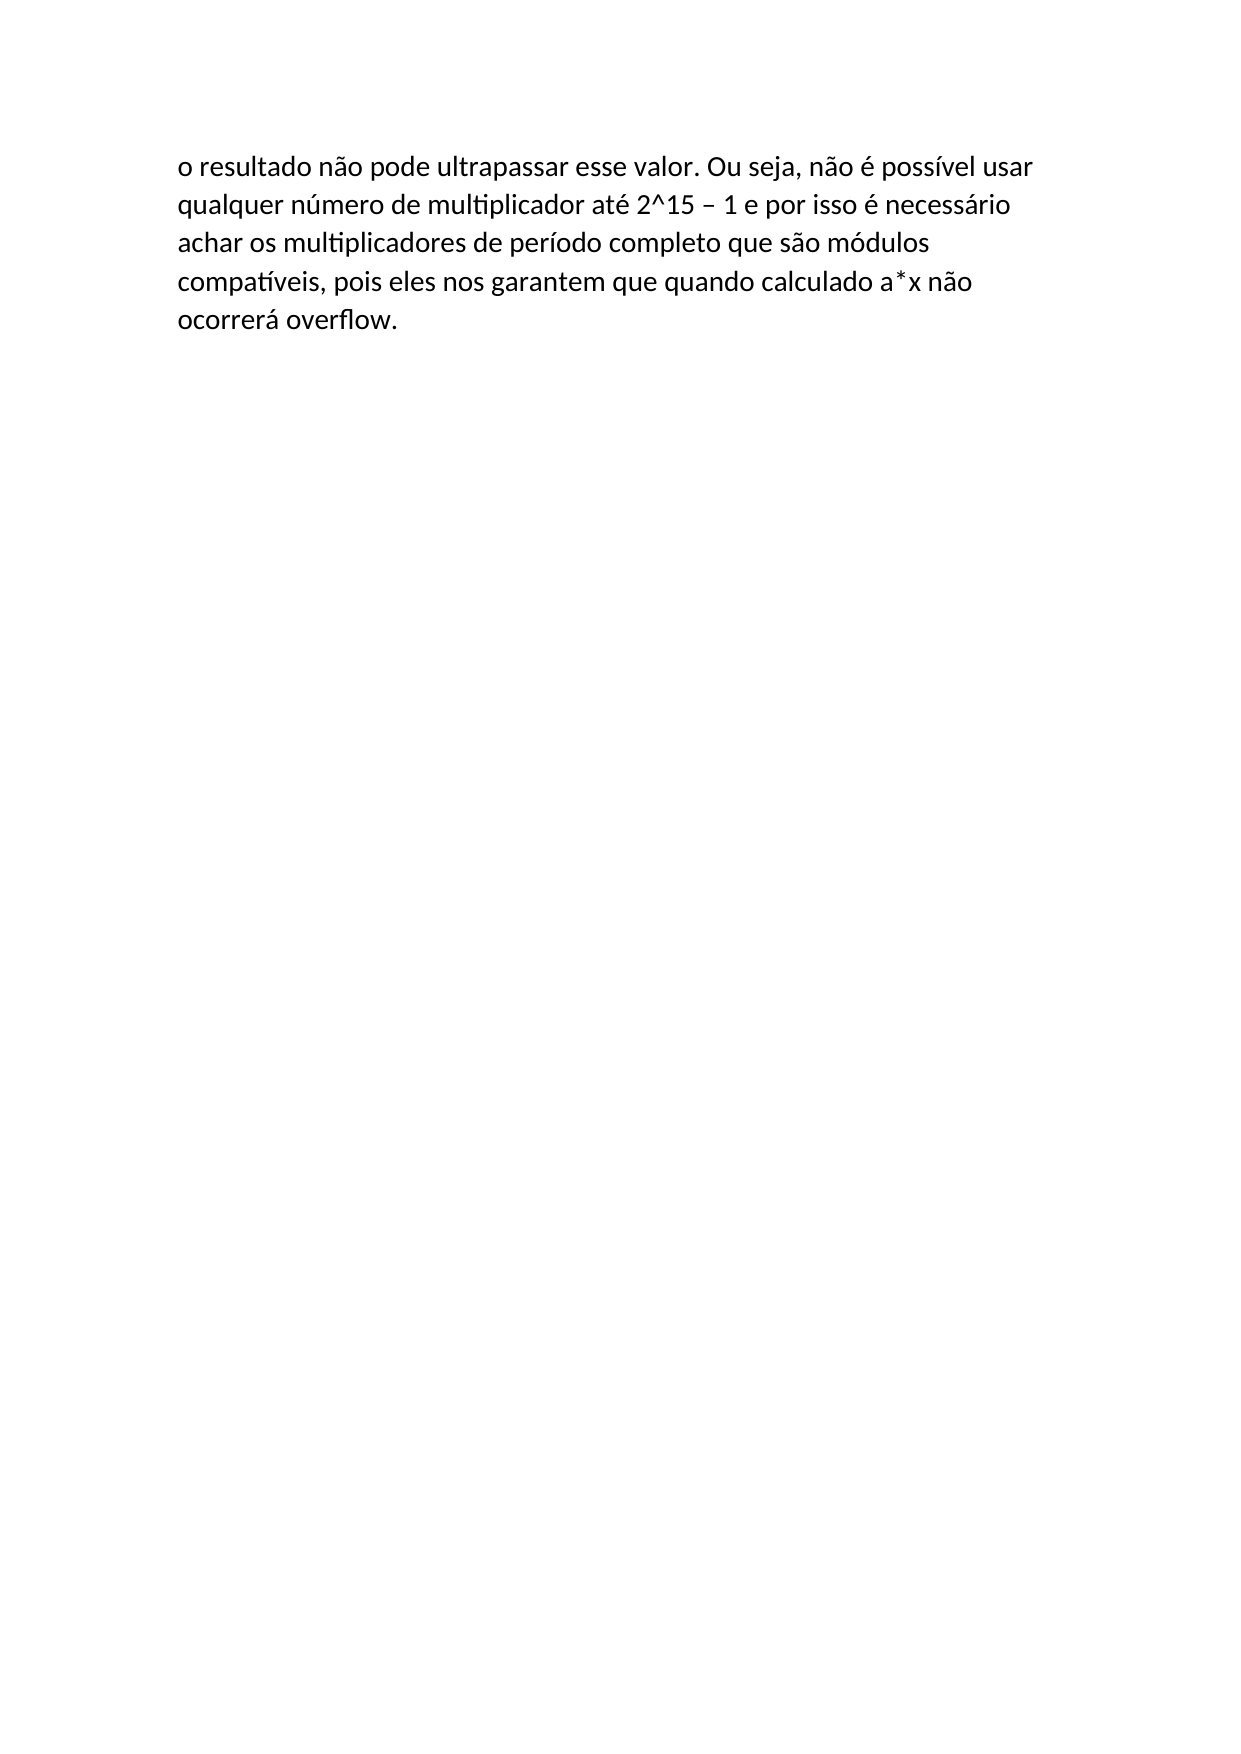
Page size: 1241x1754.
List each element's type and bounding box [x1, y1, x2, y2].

text [177, 148, 1063, 337]
